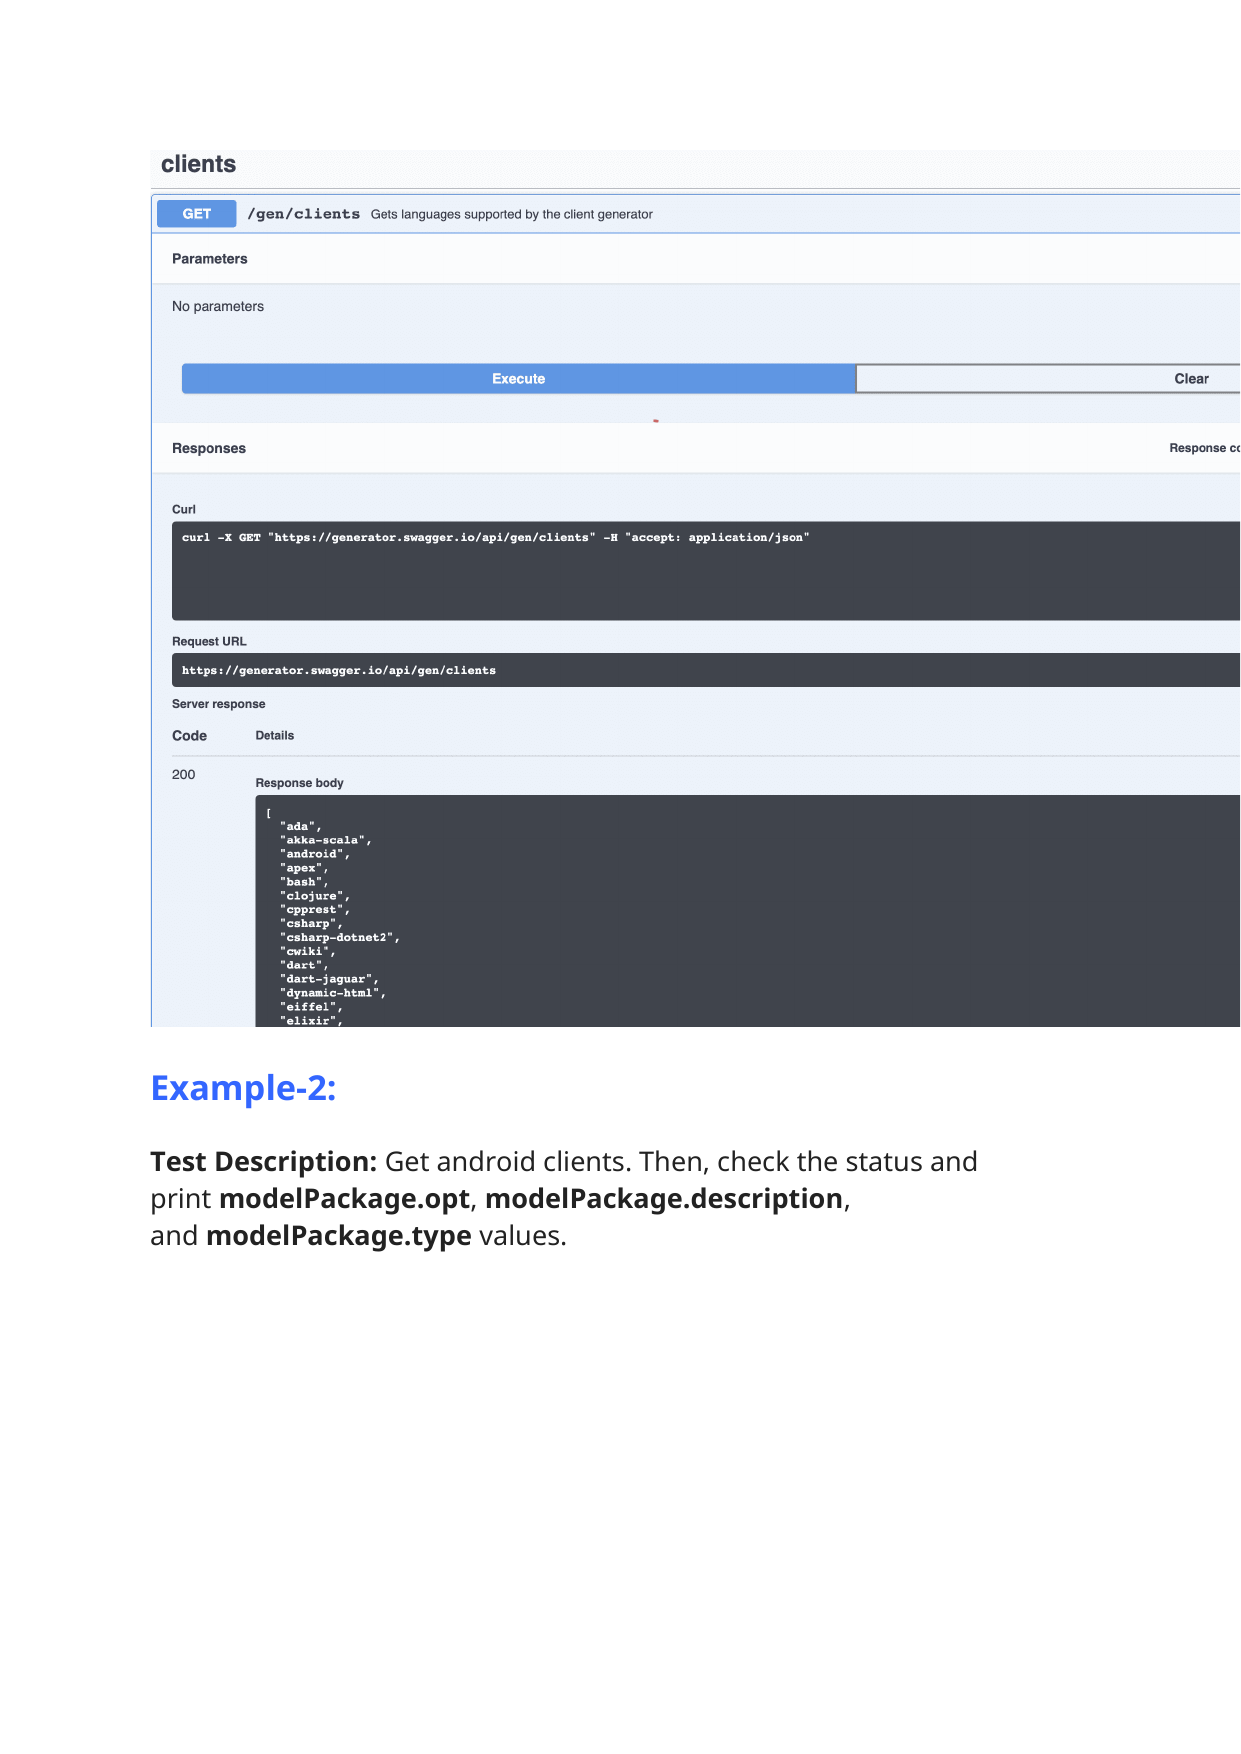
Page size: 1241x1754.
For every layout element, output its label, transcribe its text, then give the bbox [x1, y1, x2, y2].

picture [150, 150, 1241, 1027]
subtitle Example-2: [150, 1064, 1090, 1111]
text Test Description: Get android clients. Then, check the status and print modelPackage.opt, modelPackage.description, and modelPackage.type values. [150, 1142, 1090, 1253]
